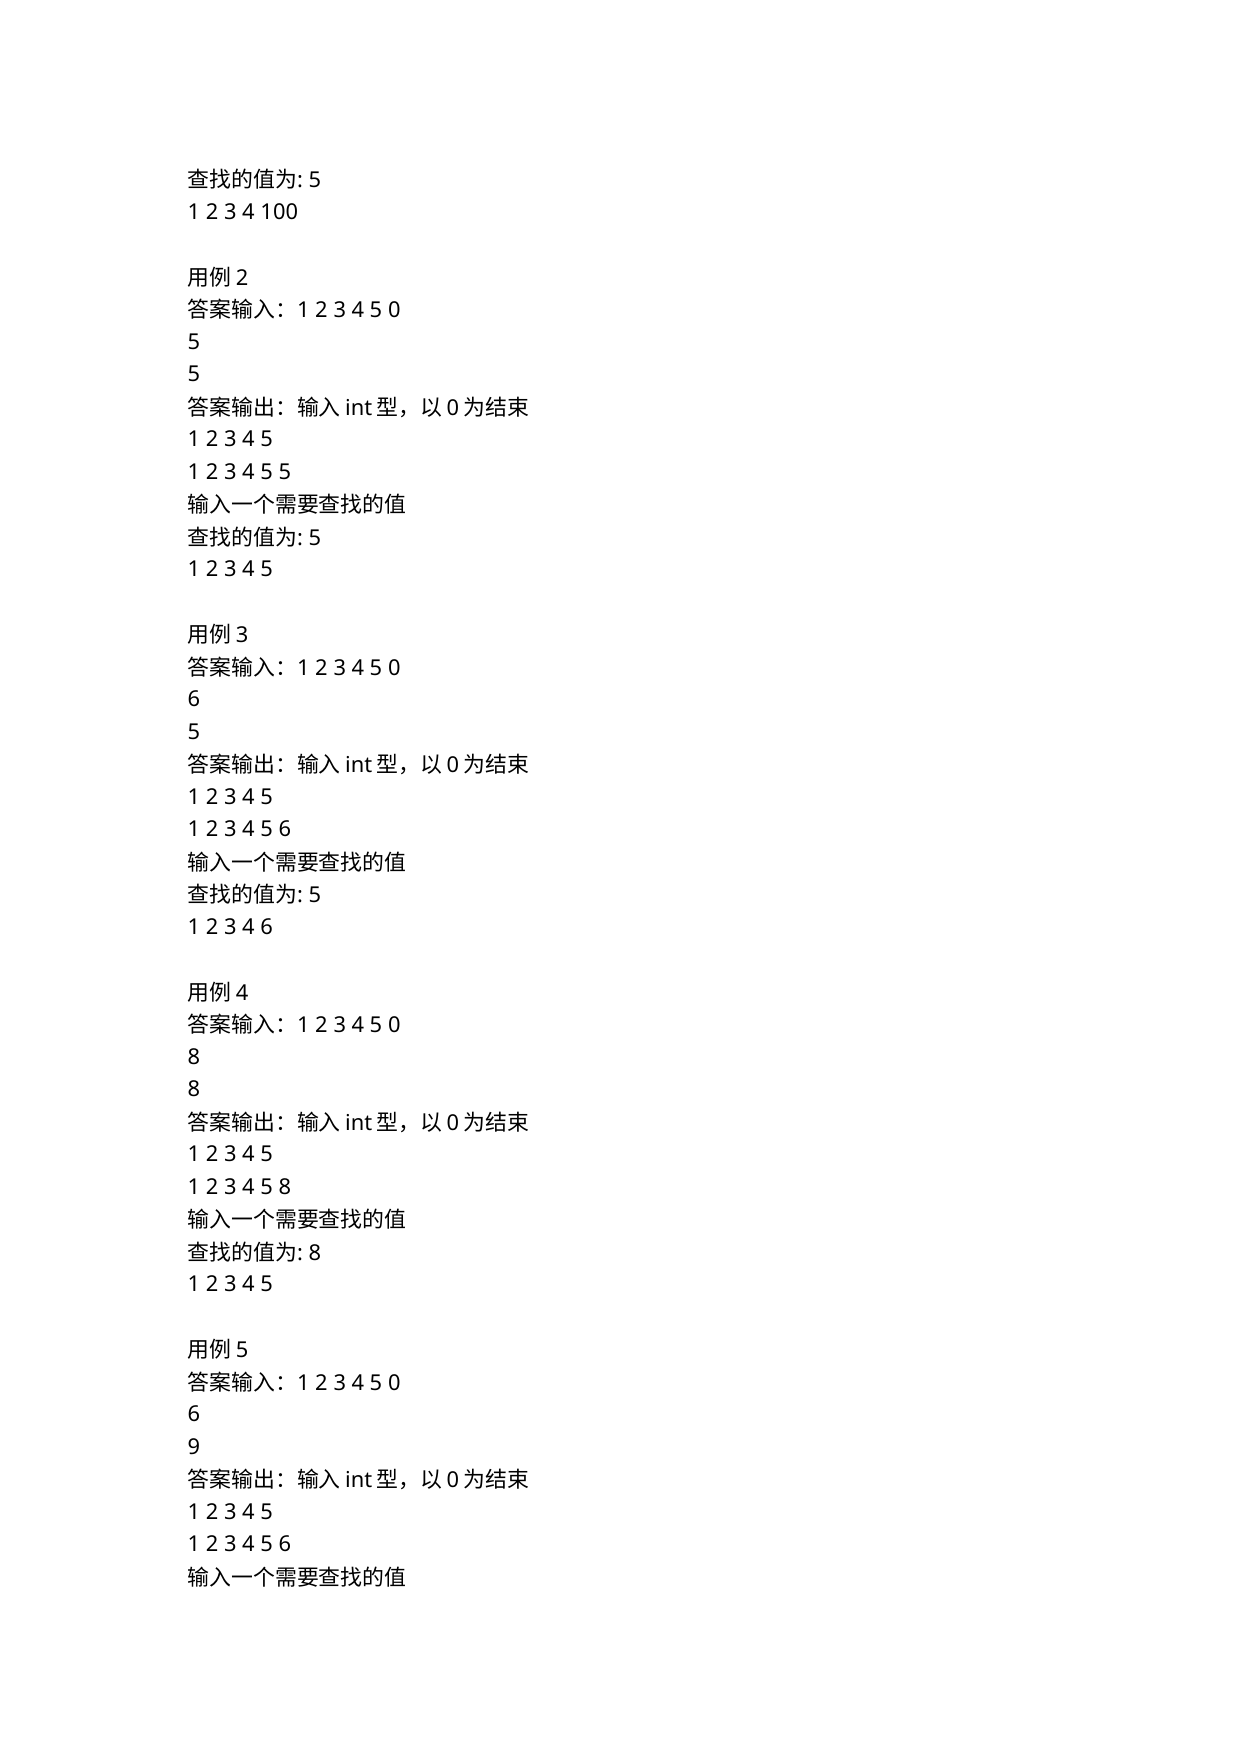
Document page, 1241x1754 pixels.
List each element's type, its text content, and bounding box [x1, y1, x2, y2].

text 5 [187, 357, 1053, 389]
text 1 2 3 4 5 8 [187, 1169, 1053, 1202]
text 查找的值为: 8 [187, 1234, 1053, 1267]
text 答案输出：输入int型，以0为结束 [187, 747, 1053, 779]
text 输入一个需要查找的值 [187, 487, 1053, 519]
text 1 2 3 4 6 [187, 909, 1053, 942]
text 9 [187, 1429, 1053, 1462]
text 答案输入：1 2 3 4 5 0 [187, 1007, 1053, 1039]
text 输入一个需要查找的值 [187, 1202, 1053, 1234]
text 用例2 [187, 259, 1053, 292]
text 输入一个需要查找的值 [187, 844, 1053, 877]
text 答案输入：1 2 3 4 5 0 [187, 292, 1053, 324]
text 5 [187, 714, 1053, 747]
text 1 2 3 4 5 [187, 1267, 1053, 1299]
text 1 2 3 4 5 [187, 1494, 1053, 1527]
text 用例5 [187, 1332, 1053, 1364]
text 1 2 3 4 100 [187, 194, 1053, 227]
text 1 2 3 4 5 [187, 1137, 1053, 1169]
text 查找的值为: 5 [187, 877, 1053, 909]
text 查找的值为: 5 [187, 162, 1053, 194]
text 1 2 3 4 5 [187, 552, 1053, 584]
text 用例3 [187, 617, 1053, 649]
text 答案输出：输入int型，以0为结束 [187, 1104, 1053, 1137]
text 5 [187, 324, 1053, 357]
text 1 2 3 4 5 [187, 779, 1053, 812]
text 答案输出：输入int型，以0为结束 [187, 1462, 1053, 1494]
text 1 2 3 4 5 5 [187, 454, 1053, 487]
text 8 [187, 1039, 1053, 1072]
text 答案输入：1 2 3 4 5 0 [187, 1364, 1053, 1397]
text 1 2 3 4 5 [187, 422, 1053, 454]
text 输入一个需要查找的值 [187, 1559, 1053, 1592]
text 用例4 [187, 974, 1053, 1007]
text 1 2 3 4 5 6 [187, 812, 1053, 844]
text 6 [187, 682, 1053, 714]
text 答案输入：1 2 3 4 5 0 [187, 649, 1053, 682]
text 6 [187, 1397, 1053, 1429]
text 答案输出：输入int型，以0为结束 [187, 389, 1053, 422]
text 1 2 3 4 5 6 [187, 1527, 1053, 1559]
text 查找的值为: 5 [187, 519, 1053, 552]
text 8 [187, 1072, 1053, 1104]
